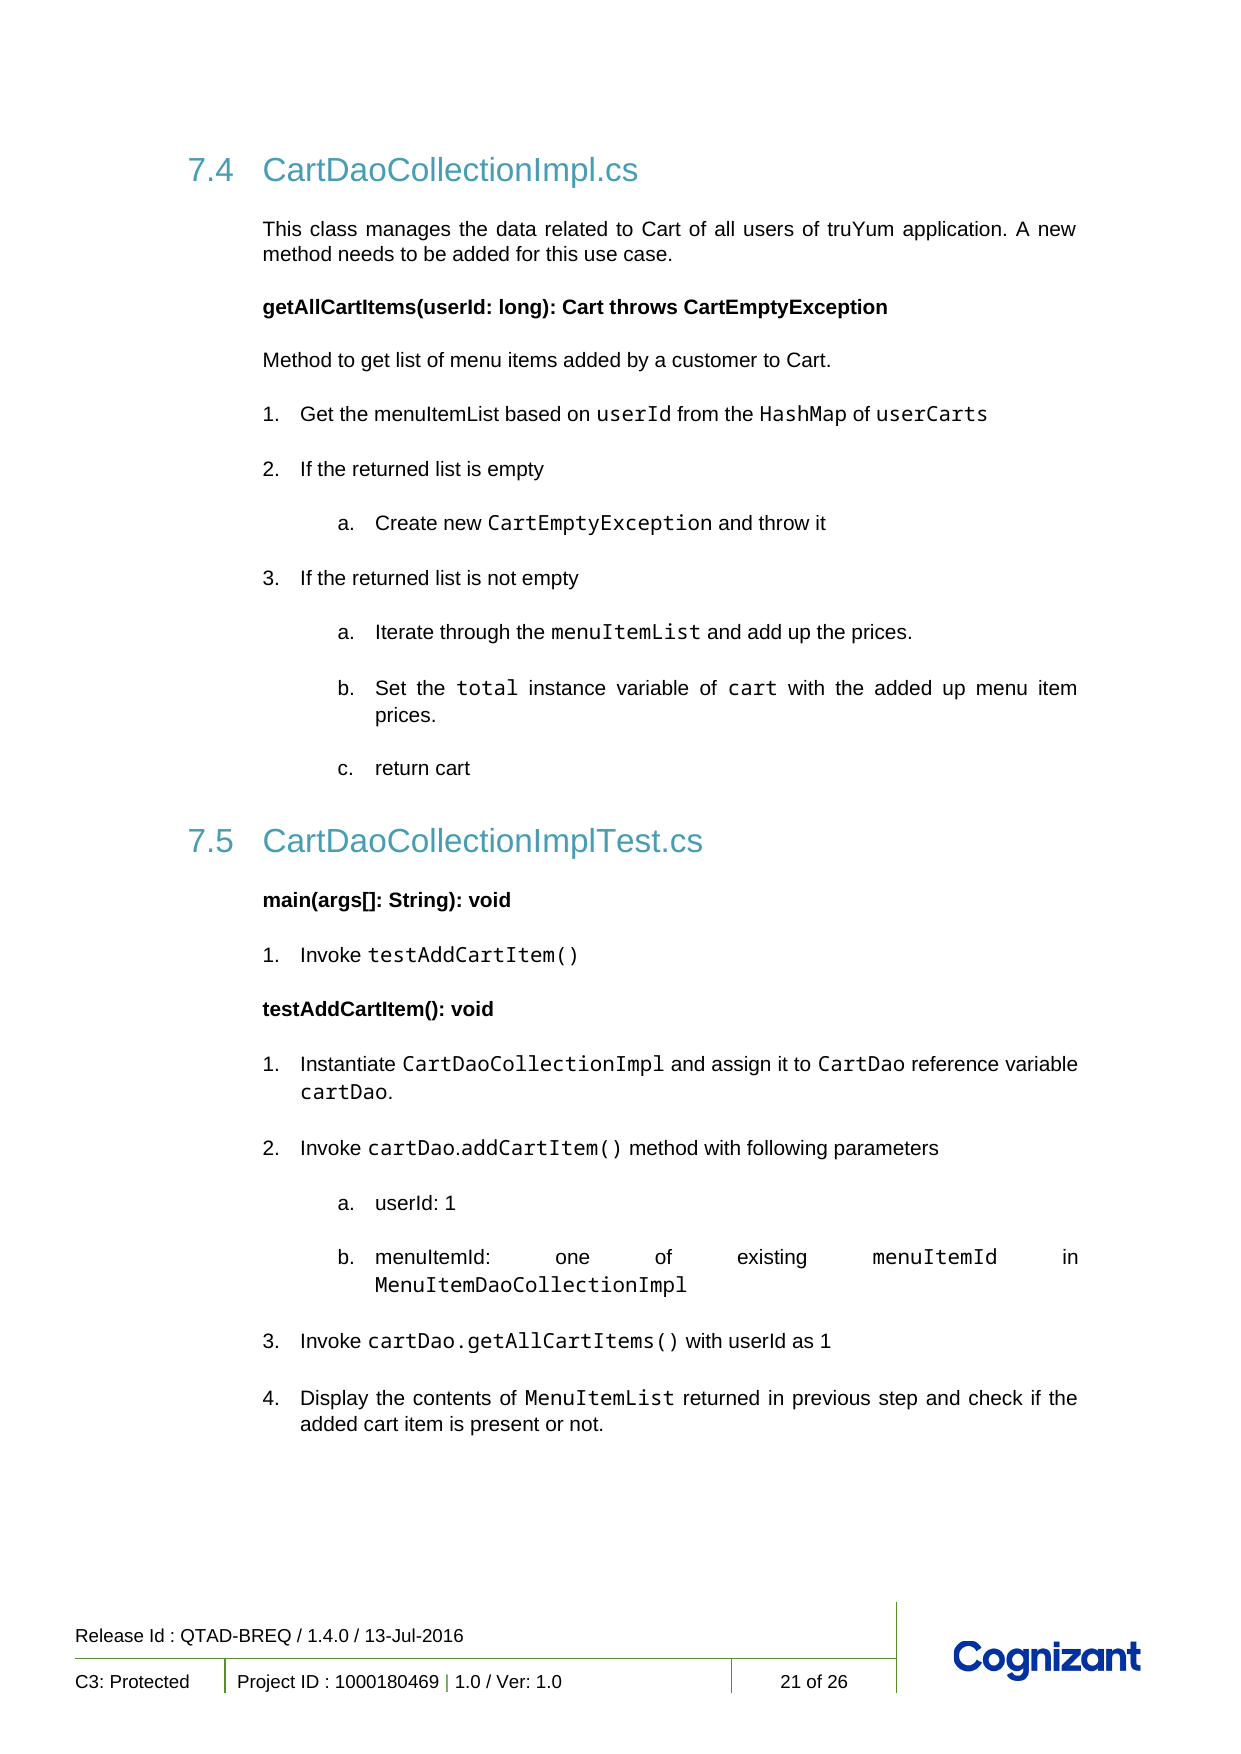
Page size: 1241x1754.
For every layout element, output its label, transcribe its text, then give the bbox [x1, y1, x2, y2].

list If the returned list is empty [262, 455, 1078, 480]
list Create new CartEmptyException and throw it [337, 508, 1078, 537]
subtitle CartDaoCollectionImpl.cs [187, 150, 1090, 188]
list Get the menuItemList based on userId from the HashMap of userCarts [262, 399, 1078, 428]
list Invoke cartDao.addCartItem() method with following parameters [262, 1133, 1078, 1162]
text main(args[]: String): void [262, 887, 1078, 912]
list menuItemId: one of existing menuItemId in MenuItemDaoCollectionImpl [337, 1242, 1078, 1299]
list Invoke testAddCartItem() [262, 940, 1078, 968]
list Iterate through the menuItemList and add up the prices. [337, 617, 1078, 645]
list Set the total instance variable of cart with the added up menu item prices. [337, 673, 1078, 727]
list Display the contents of MenuItemList returned in previous step and check if the added cart item is present or not. [262, 1383, 1078, 1436]
list If the returned list is not empty [262, 564, 1078, 589]
list return cart [337, 754, 1078, 779]
picture [953, 1641, 1142, 1681]
text This class manages the data related to Cart of all users of truYum application. A new method needs to be added for this use case. [262, 216, 1078, 266]
list Invoke cartDao.getAllCartItems() with userId as 1 [262, 1327, 1078, 1355]
text testAddCartItem(): void [262, 996, 1078, 1021]
list userId: 1 [337, 1189, 1078, 1214]
subtitle CartDaoCollectionImplTest.cs [187, 821, 1090, 859]
text getAllCartItems(userId: long): Cart throws CartEmptyException [262, 294, 1078, 319]
text Method to get list of menu items added by a customer to Cart. [262, 347, 1078, 372]
list Instantiate CartDaoCollectionImpl and assign it to CartDao reference variable cartDao. [262, 1049, 1078, 1106]
